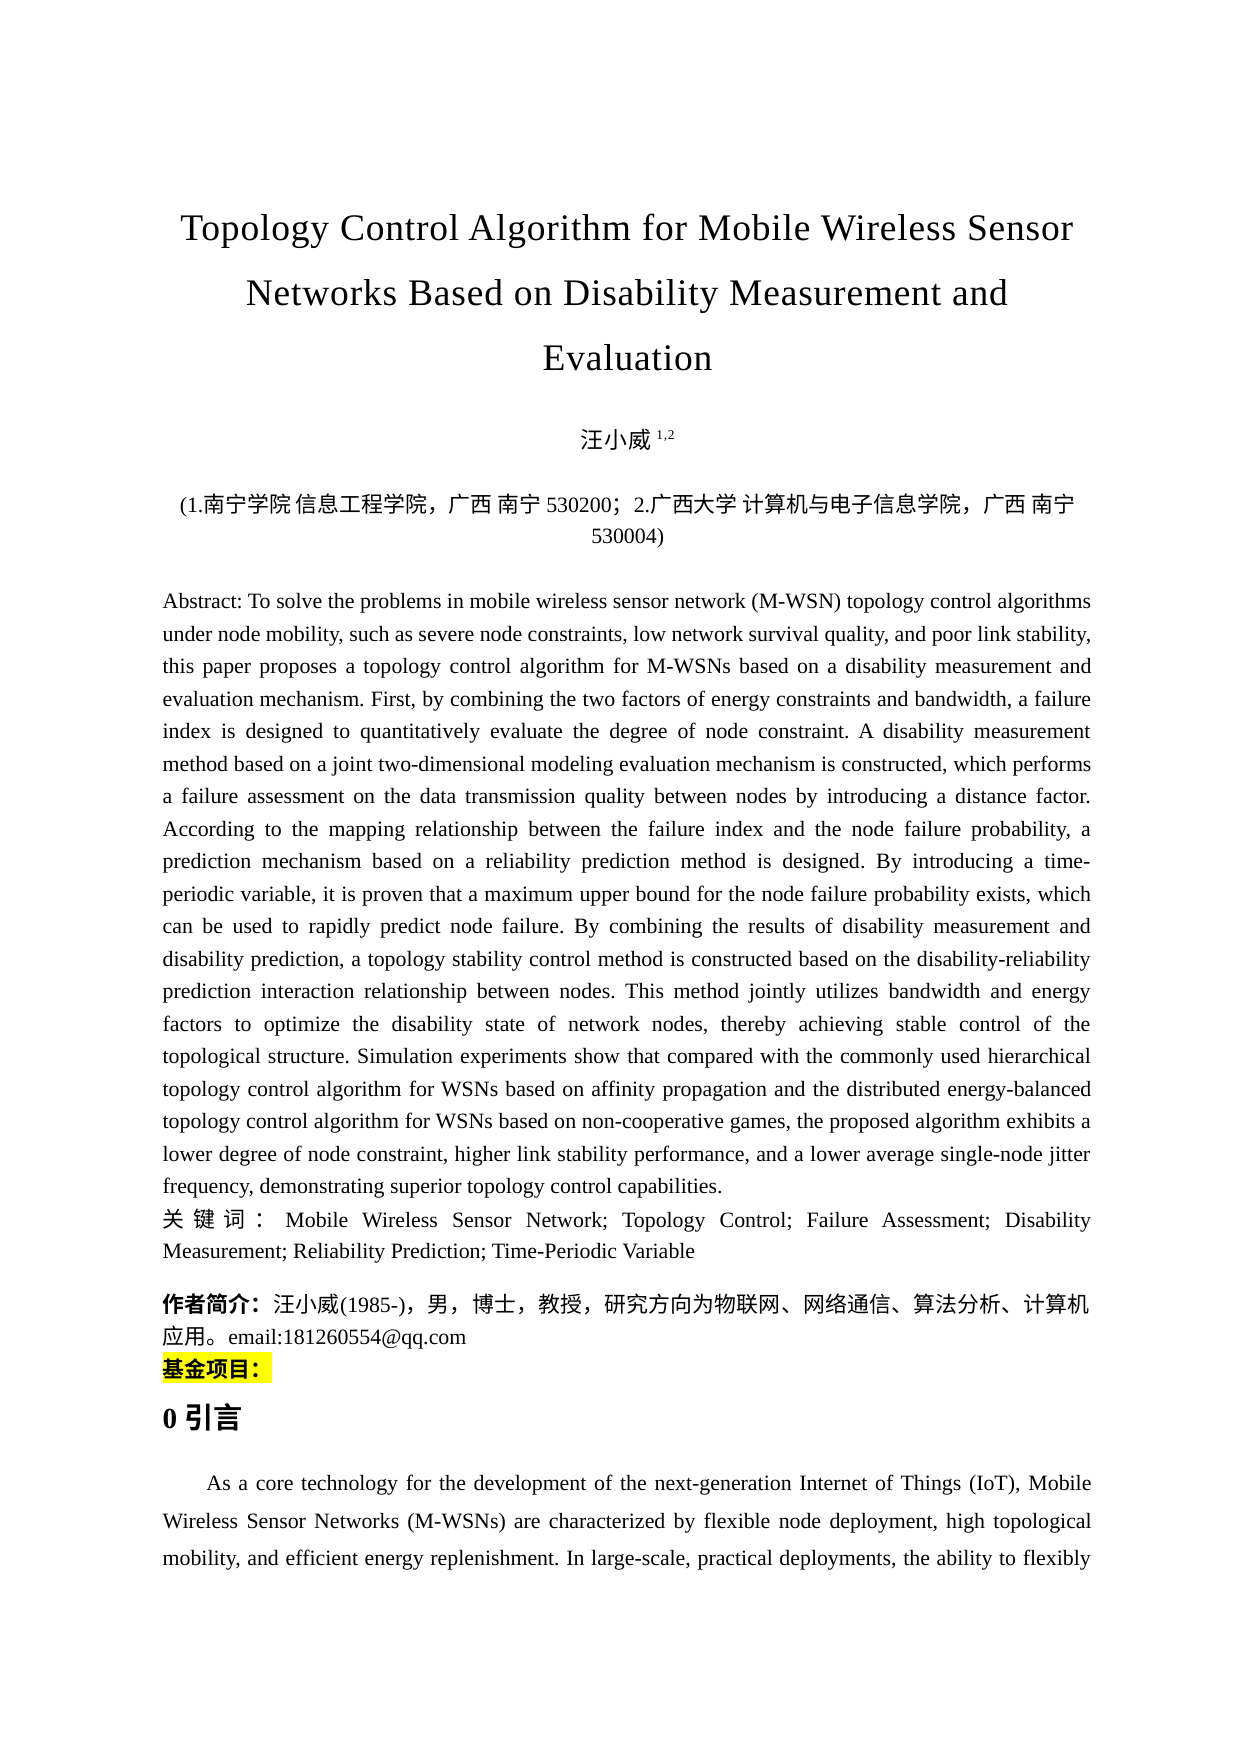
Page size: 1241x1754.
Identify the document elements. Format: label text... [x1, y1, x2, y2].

text 汪小威1,2 [162, 406, 1092, 471]
text 基金项目： [162, 1351, 1092, 1384]
text 关键词：Mobile Wireless Sensor Network; Topology Control; Failure Assessment; Disability Measurement; Reliability Prediction; Time-Periodic Variable [162, 1202, 1092, 1267]
text Topology Control Algorithm for Mobile Wireless Sensor Networks Based on Disability Measurement and Evaluation [162, 194, 1092, 389]
text Abstract: To solve the problems in mobile wireless sensor network (M-WSN) topology control algorithms under node mobility, such as severe node constraints, low network survival quality, and poor link stability, this paper proposes a topology control algorithm for M-WSNs based on a disability measurement and evaluation mechanism. First, by combining the two factors of energy constraints and bandwidth, a failure index is designed to quantitatively evaluate the degree of node constraint. A disability measurement method based on a joint two-dimensional modeling evaluation mechanism is constructed, which performs a failure assessment on the data transmission quality between nodes by introducing a distance factor. According to the mapping relationship between the failure index and the node failure probability, a prediction mechanism based on a reliability prediction method is designed. By introducing a time-periodic variable, it is proven that a maximum upper bound for the node failure probability exists, which can be used to rapidly predict node failure. By combining the results of disability measurement and disability prediction, a topology stability control method is constructed based on the disability-reliability prediction interaction relationship between nodes. This method jointly utilizes bandwidth and energy factors to optimize the disability state of network nodes, thereby achieving stable control of the topological structure. Simulation experiments show that compared with the commonly used hierarchical topology control algorithm for WSNs based on affinity propagation and the distributed energy-balanced topology control algorithm for WSNs based on non-cooperative games, the proposed algorithm exhibits a lower degree of node constraint, higher link stability performance, and a lower average single-node jitter frequency, demonstrating superior topology control capabilities. [162, 584, 1092, 1202]
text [162, 1470, 1092, 1571]
list 0 引言 [162, 1384, 1092, 1449]
text 作者简介：汪小威(1985-)，男，博士，教授，研究方向为物联网、网络通信、算法分析、计算机应用。email:181260554@qq.com [162, 1286, 1092, 1351]
text (1.南宁学院 信息工程学院，广西 南宁 530200；2.广西大学 计算机与电子信息学院，广西 南宁 530004) [162, 487, 1092, 552]
